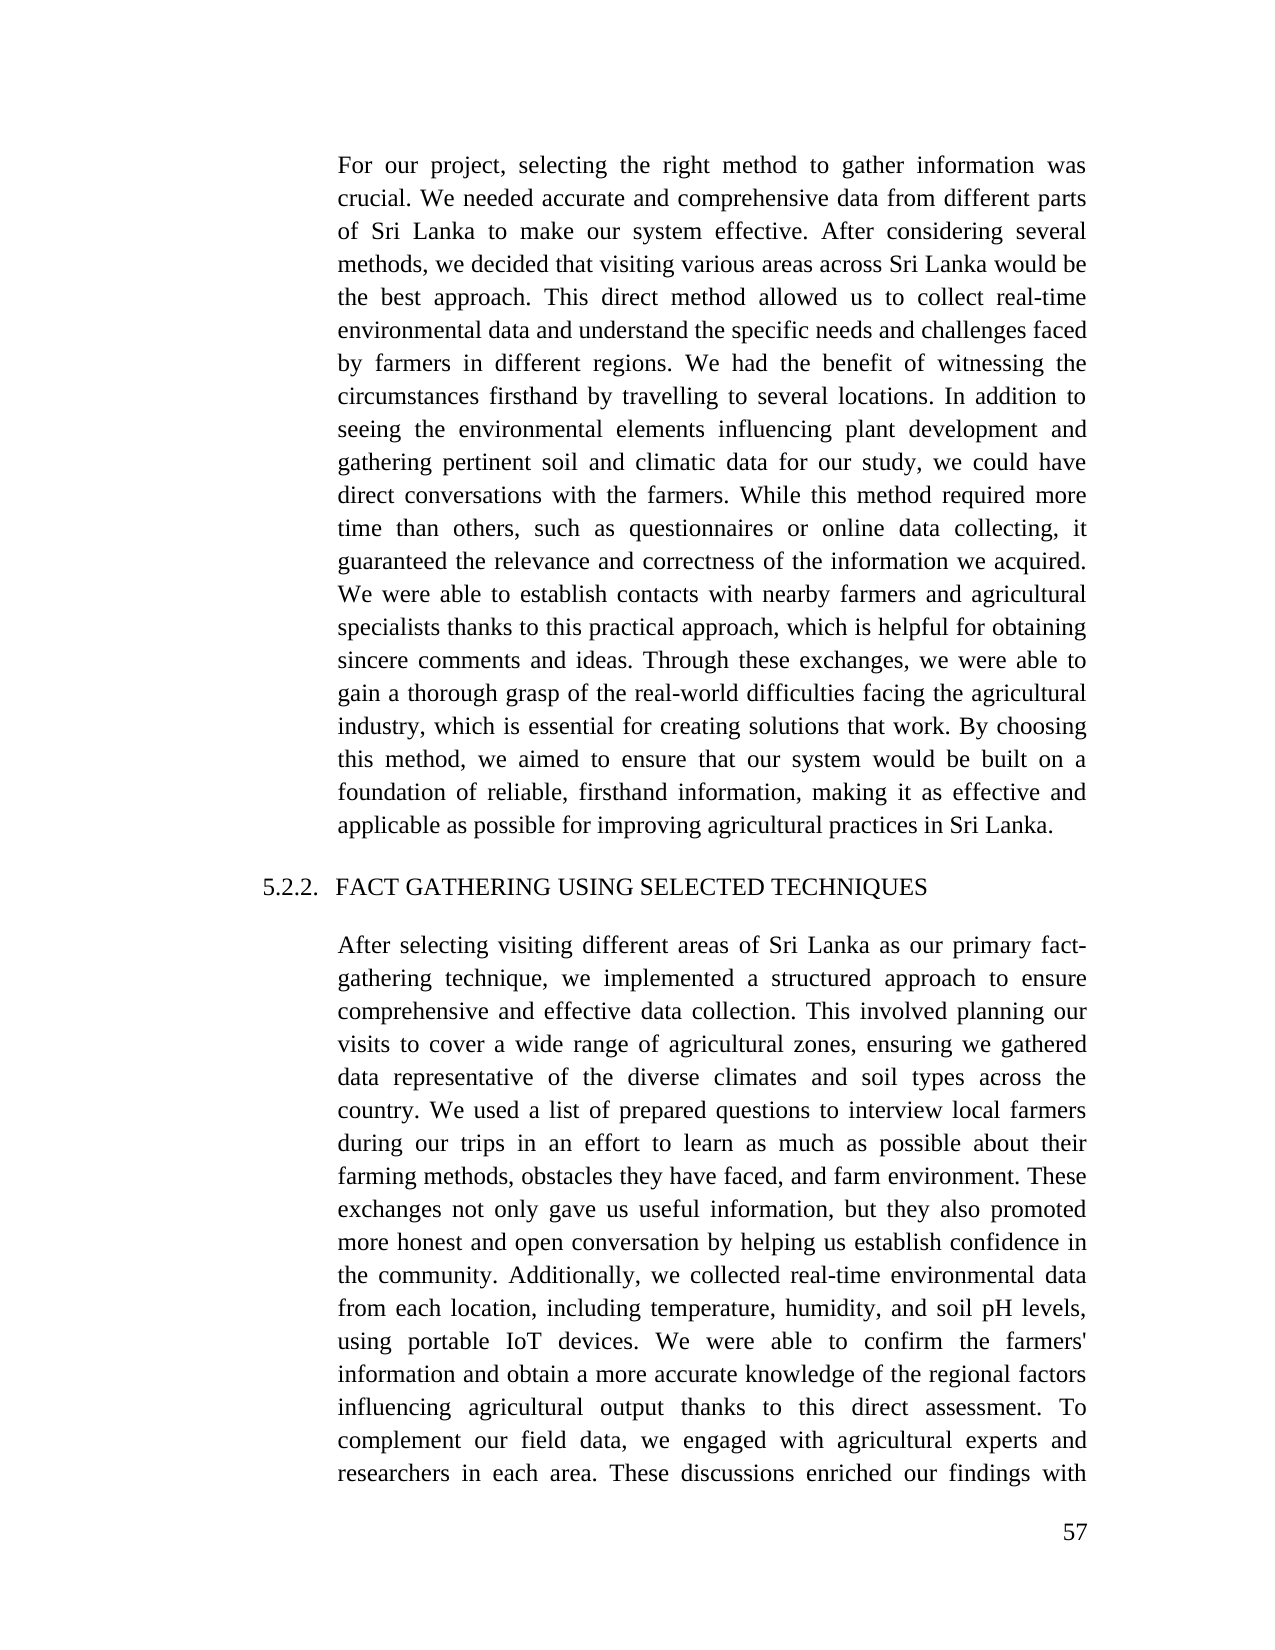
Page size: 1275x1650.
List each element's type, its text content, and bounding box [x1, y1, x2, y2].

subtitle FACT GATHERING USING SELECTED TECHNIQUES [262, 872, 1087, 901]
